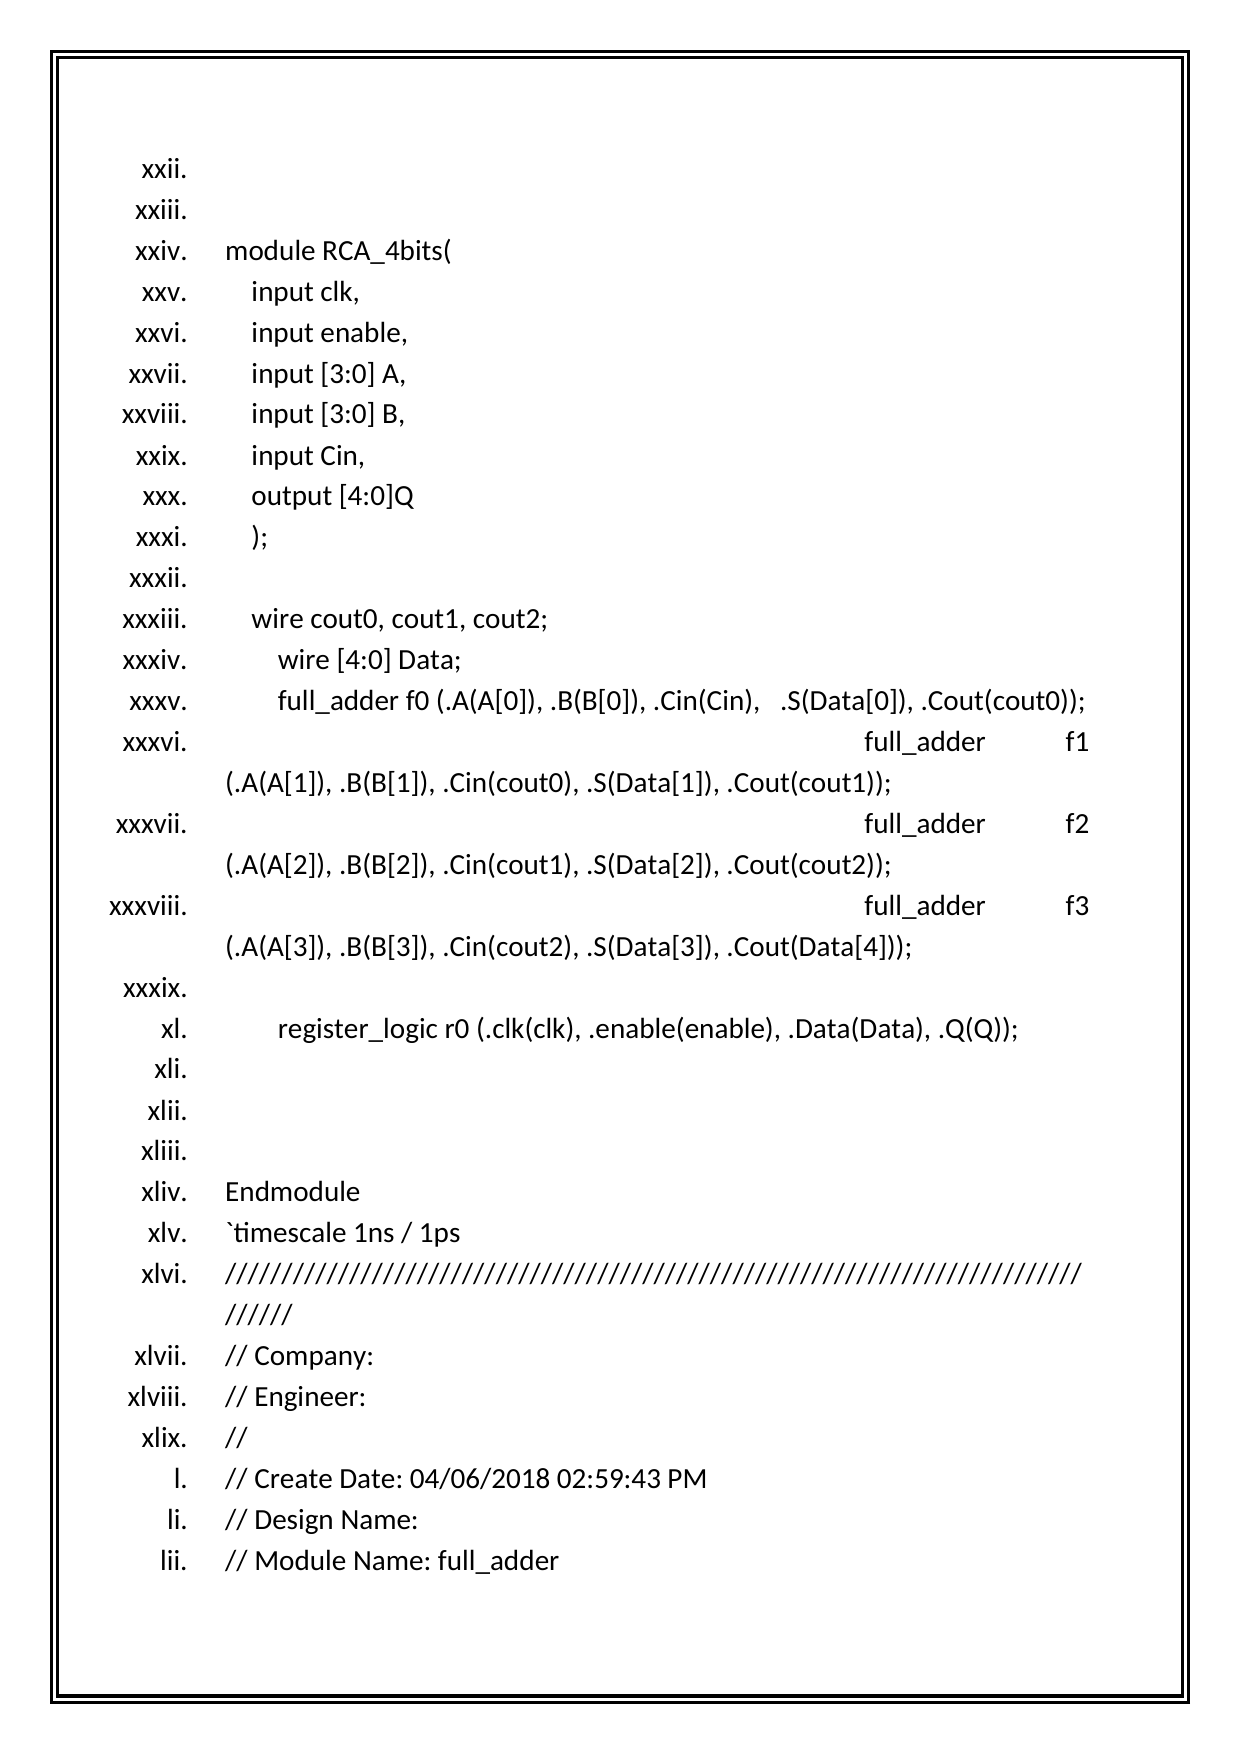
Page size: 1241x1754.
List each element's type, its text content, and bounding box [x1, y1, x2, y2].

list register_logic r0 (.clk(clk), .enable(enable), .Data(Data), .Q(Q)); [187, 1010, 1090, 1045]
list // Design Name: [187, 1501, 1090, 1537]
list // Company: [187, 1337, 1090, 1373]
list // Create Date: 04/06/2018 02:59:43 PM [187, 1460, 1090, 1496]
list wire [4:0] Data; [187, 641, 1090, 677]
list output [4:0]Q [187, 477, 1090, 513]
list full_adder f0 (.A(A[0]), .B(B[0]), .Cin(Cin), .S(Data[0]), .Cout(cout0)); [187, 682, 1090, 718]
list ); [187, 518, 1090, 554]
list input enable, [187, 314, 1090, 349]
list input [3:0] B, [187, 396, 1090, 431]
list Endmodule [187, 1173, 1090, 1209]
list full_adder f1 (.A(A[1]), .B(B[1]), .Cin(cout0), .S(Data[1]), .Cout(cout1)); [187, 723, 1090, 800]
list `timescale 1ns / 1ps [187, 1214, 1090, 1250]
list full_adder f3 (.A(A[3]), .B(B[3]), .Cin(cout2), .S(Data[3]), .Cout(Data[4])); [187, 887, 1090, 963]
list input [3:0] A, [187, 355, 1090, 390]
list module RCA_4bits( [187, 232, 1090, 267]
list full_adder f2 (.A(A[2]), .B(B[2]), .Cin(cout1), .S(Data[2]), .Cout(cout2)); [187, 805, 1090, 882]
list input clk, [187, 273, 1090, 308]
list // Module Name: full_adder [187, 1542, 1090, 1577]
list // [187, 1419, 1090, 1455]
list wire cout0, cout1, cout2; [187, 600, 1090, 636]
list input Cin, [187, 437, 1090, 472]
list // Engineer: [187, 1378, 1090, 1414]
list ////////////////////////////////////////////////////////////////////////////////// [187, 1255, 1090, 1332]
